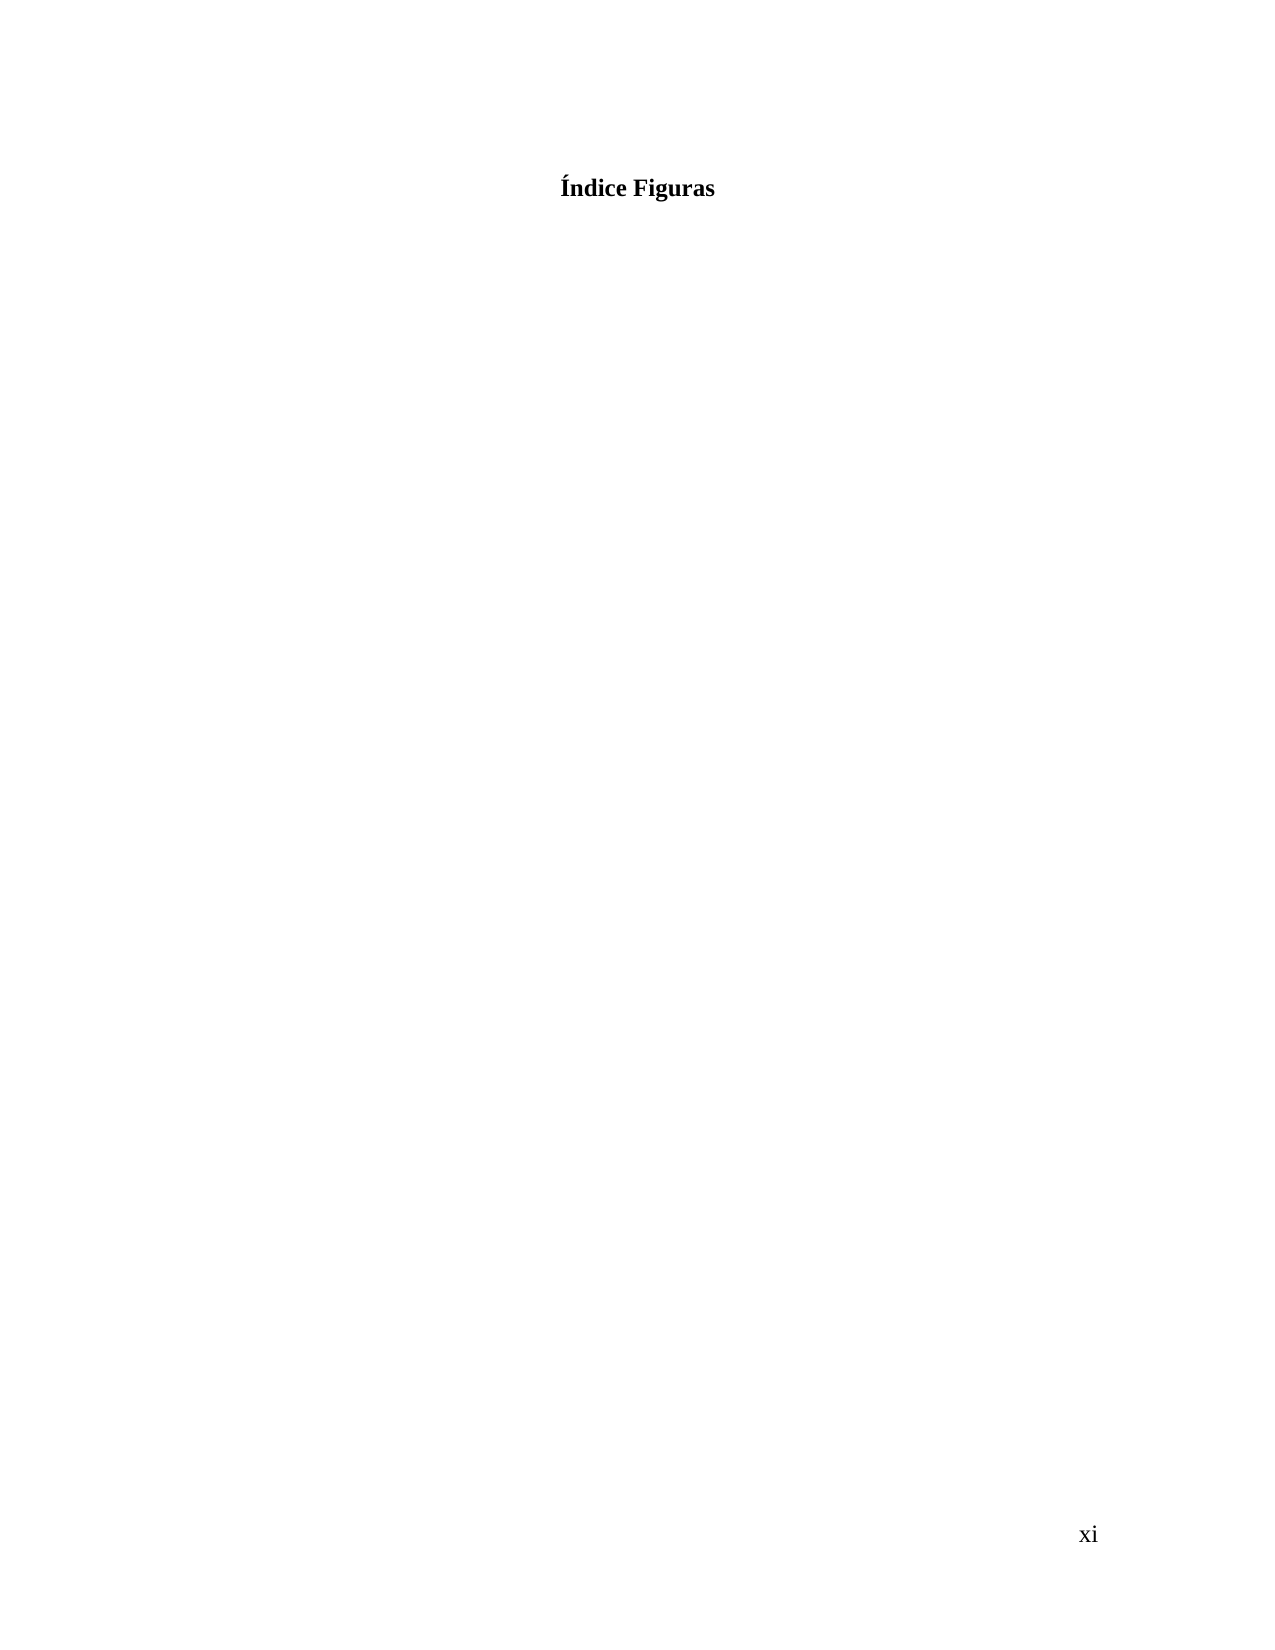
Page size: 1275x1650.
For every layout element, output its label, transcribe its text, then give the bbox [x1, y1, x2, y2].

subtitle Índice Figuras [177, 173, 1098, 201]
